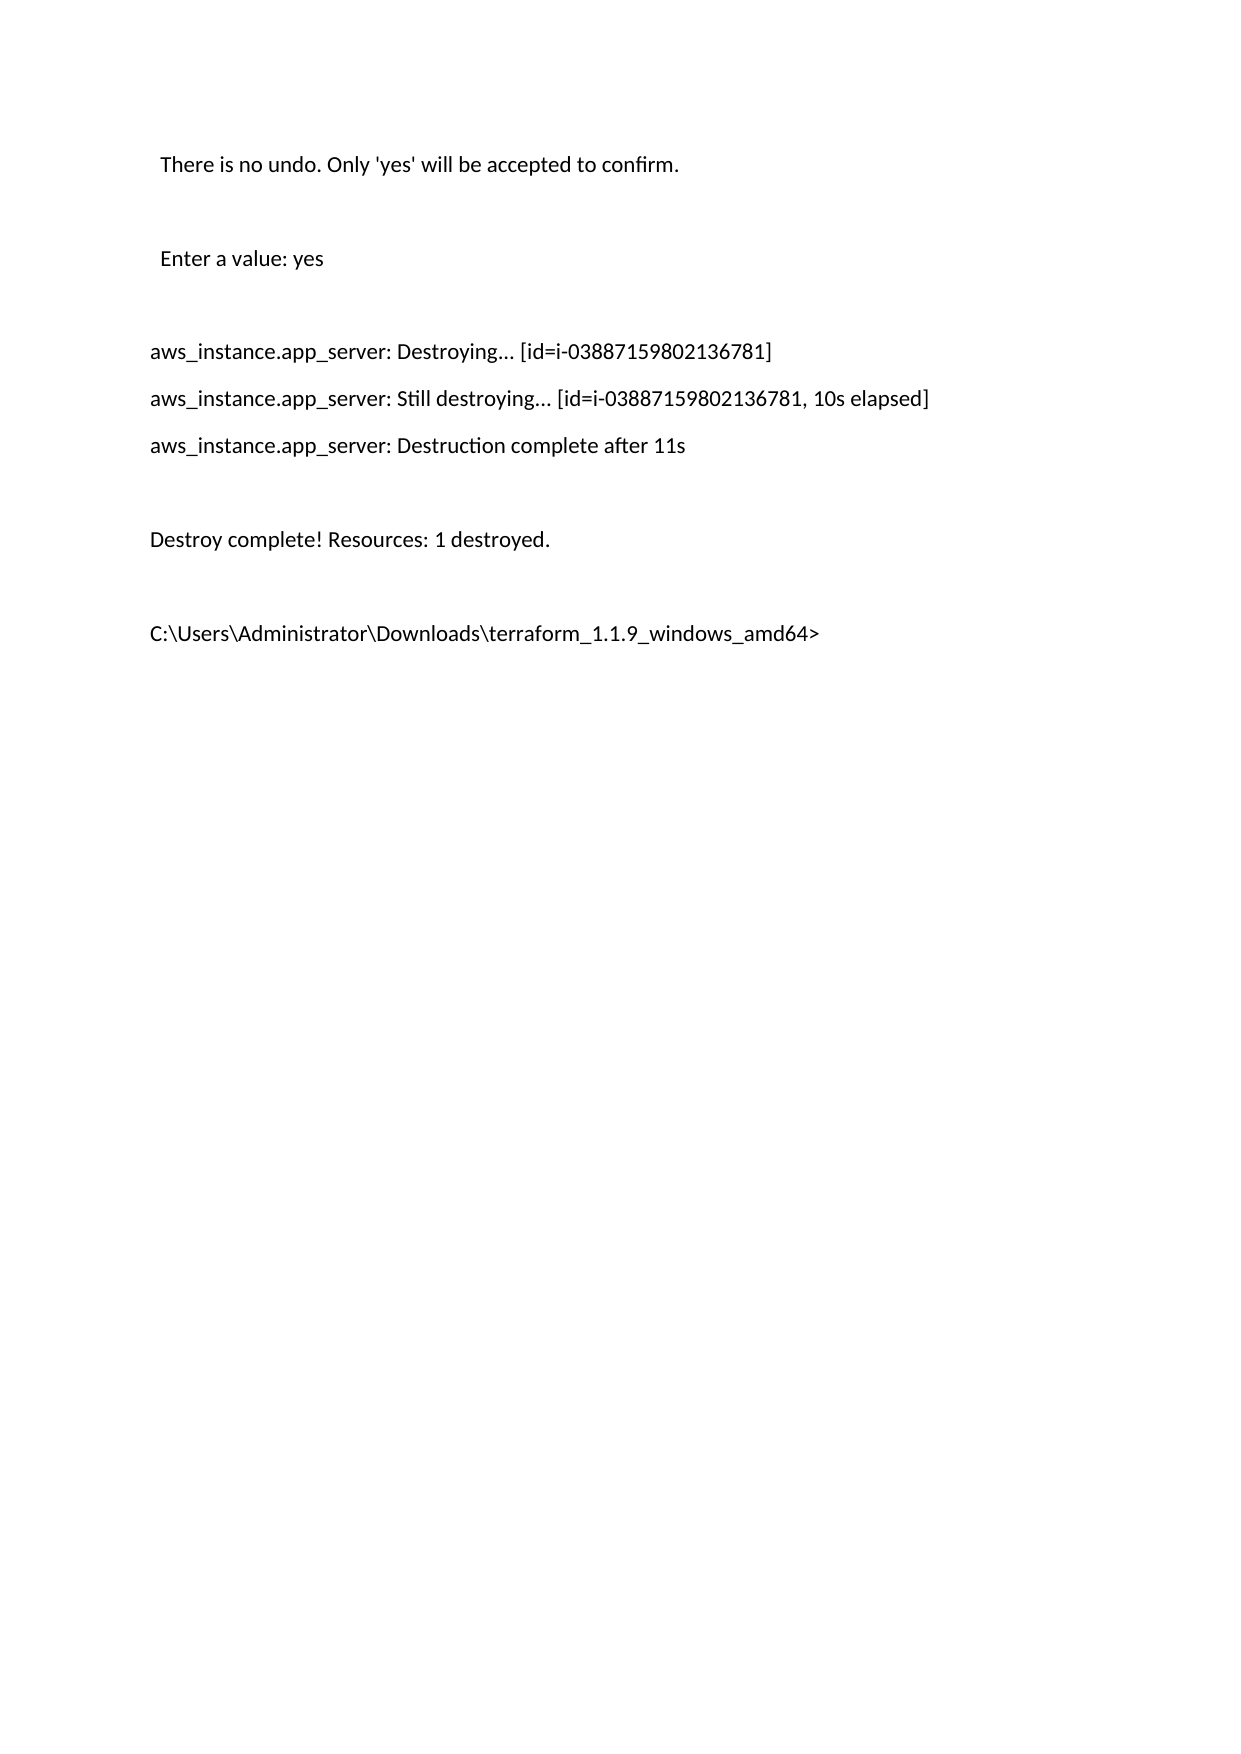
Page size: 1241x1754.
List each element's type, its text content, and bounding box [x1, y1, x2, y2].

text aws_instance.app_server: Still destroying... [id=i-03887159802136781, 10s elapsed] [150, 384, 1090, 412]
text Destroy complete! Resources: 1 destroyed. [150, 525, 1090, 553]
text There is no undo. Only 'yes' will be accepted to confirm. [150, 150, 1090, 178]
text aws_instance.app_server: Destroying... [id=i-03887159802136781] [150, 337, 1090, 366]
text Enter a value: yes [150, 244, 1090, 272]
text C:\Users\Administrator\Downloads\terraform_1.1.9_windows_amd64> [150, 619, 1090, 647]
text aws_instance.app_server: Destruction complete after 11s [150, 431, 1090, 459]
